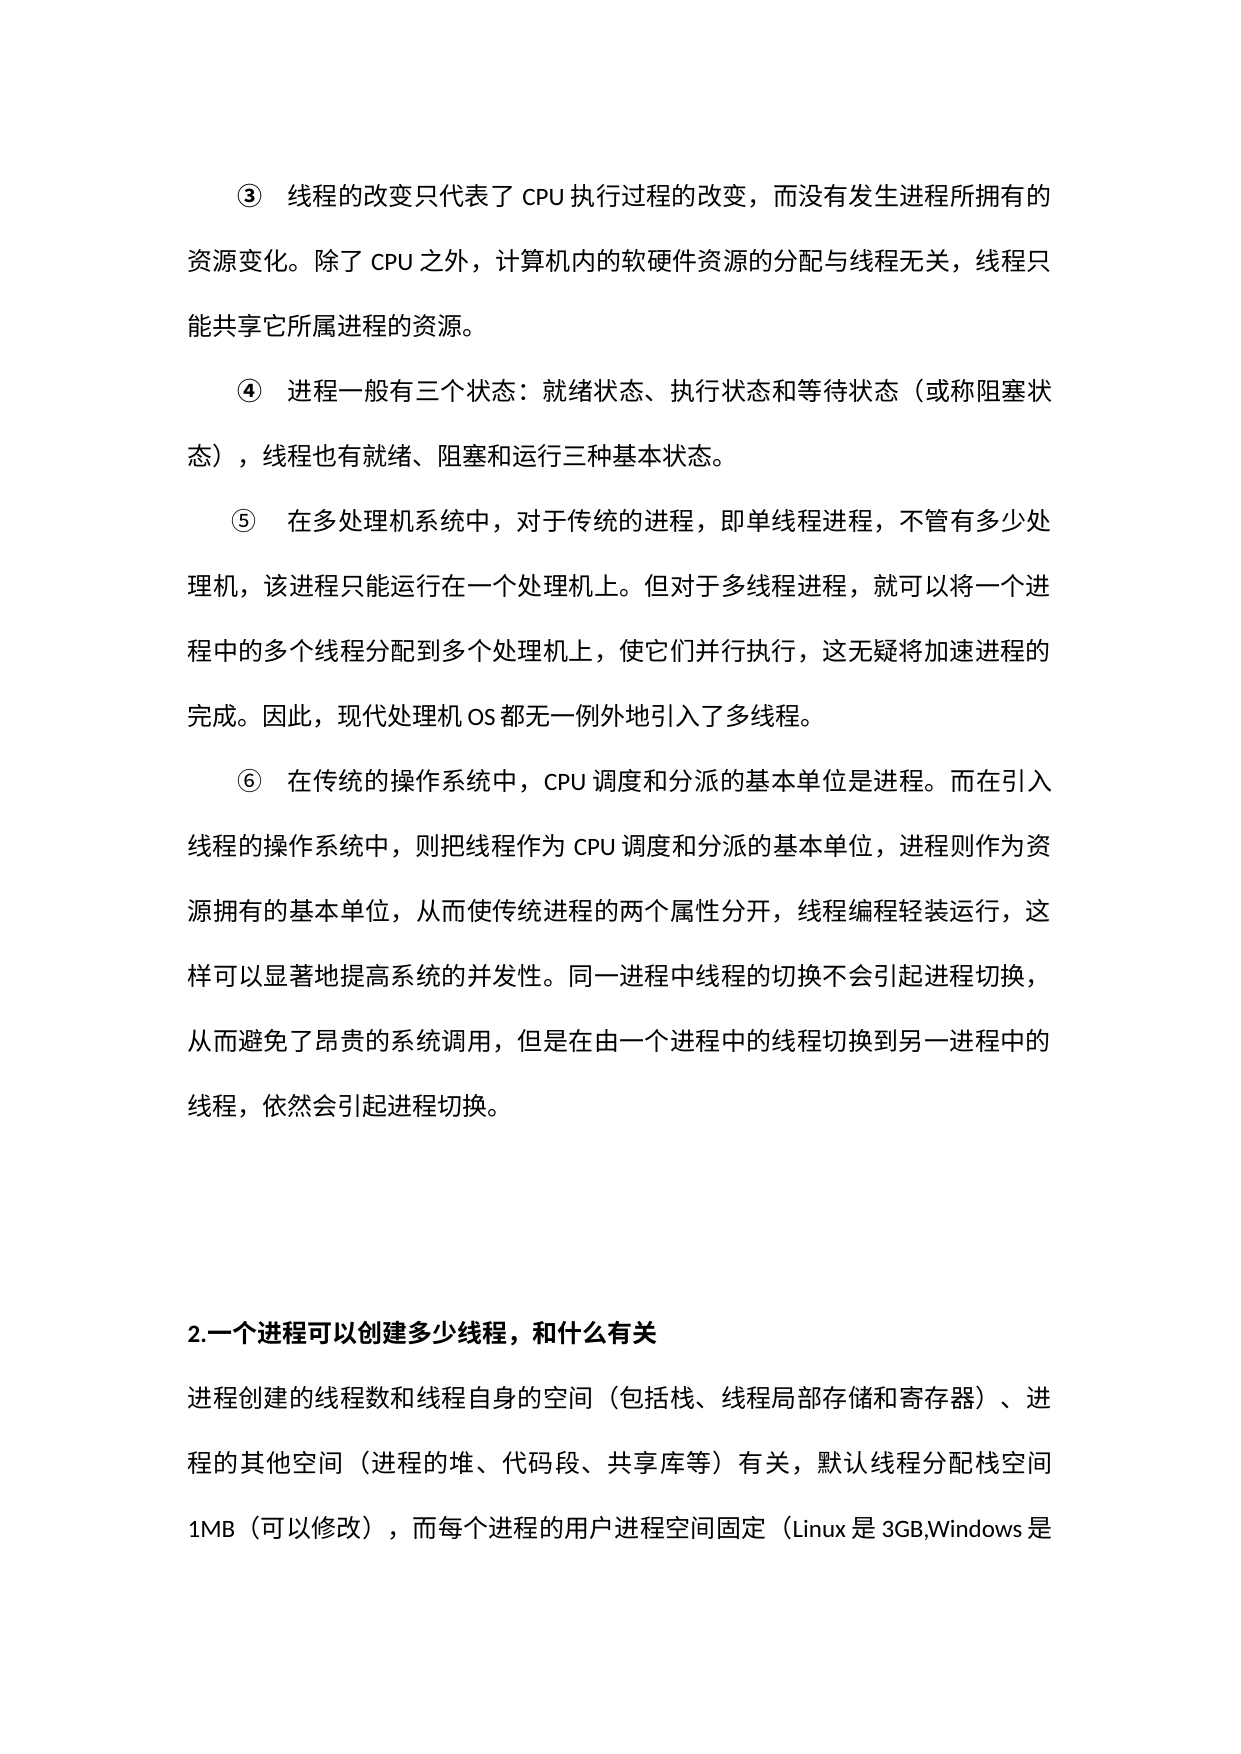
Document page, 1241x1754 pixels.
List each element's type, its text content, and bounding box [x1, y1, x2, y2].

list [187, 1364, 1053, 1559]
list 在多处理机系统中，对于传统的进程，即单线程进程，不管有多少处理机，该进程只能运行在一个处理机上。但对于多线程进程，就可以将一个进程中的多个线程分配到多个处理机上，使它们并行执行，这无疑将加速进程的完成。因此，现代处理机OS都无一例外地引入了多线程。 [187, 487, 1053, 747]
list 进程一般有三个状态：就绪状态、执行状态和等待状态（或称阻塞状态），线程也有就绪、阻塞和运行三种基本状态。 [187, 357, 1053, 487]
list 2.一个进程可以创建多少线程，和什么有关 [187, 1299, 1053, 1364]
list 线程的改变只代表了 CPU 执行过程的改变，而没有发生进程所拥有的资源变化。除了 CPU 之外，计算机内的软硬件资源的分配与线程无关，线程只能共享它所属进程的资源。 [187, 162, 1053, 357]
list 在传统的操作系统中，CPU调度和分派的基本单位是进程。而在引入线程的操作系统中，则把线程作为CPU调度和分派的基本单位，进程则作为资源拥有的基本单位，从而使传统进程的两个属性分开，线程编程轻装运行，这样可以显著地提高系统的并发性。同一进程中线程的切换不会引起进程切换，从而避免了昂贵的系统调用，但是在由一个进程中的线程切换到另一进程中的线程，依然会引起进程切换。 [187, 747, 1053, 1137]
